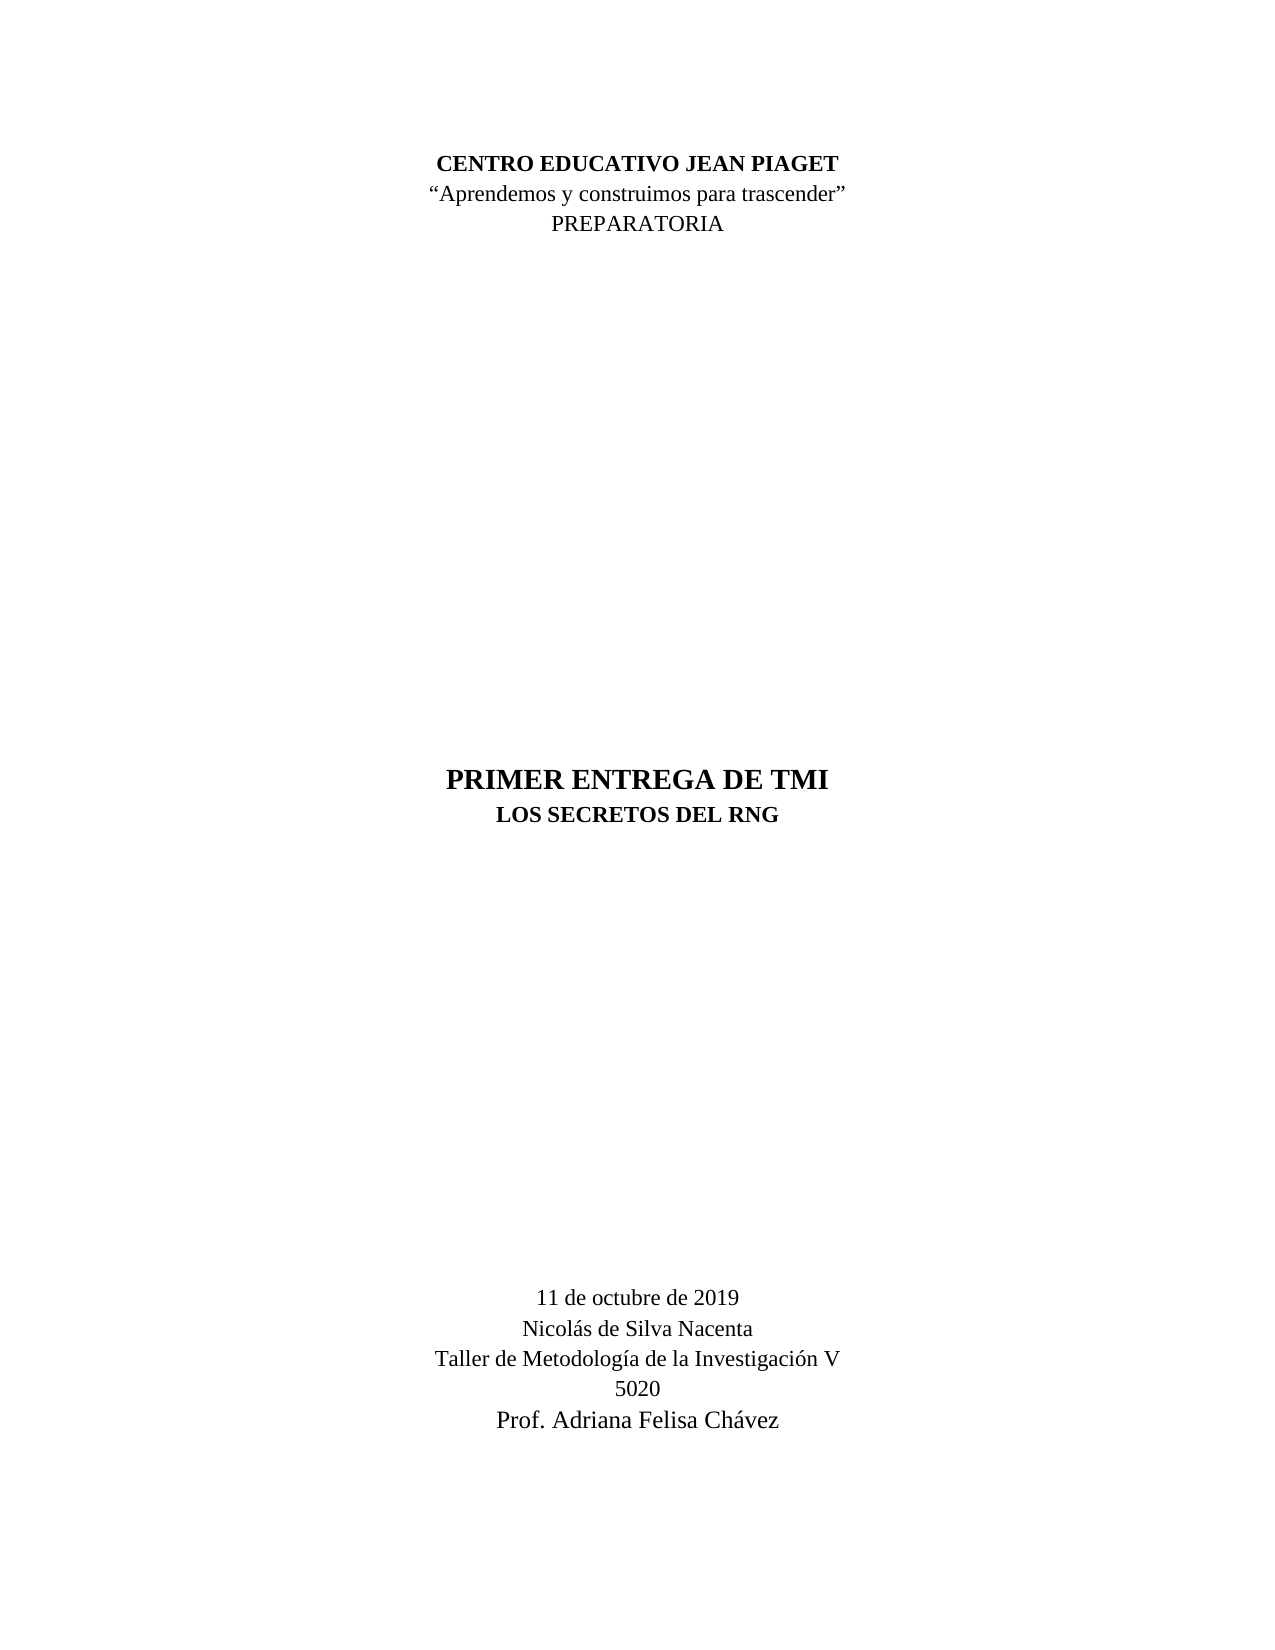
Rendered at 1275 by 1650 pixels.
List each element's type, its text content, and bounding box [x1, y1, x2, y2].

text 5020 [150, 1375, 1125, 1401]
text CENTRO EDUCATIVO JEAN PIAGET [150, 150, 1125, 176]
text PREPARATORIA [150, 210, 1125, 237]
text “Aprendemos y construimos para trascender” [150, 180, 1125, 207]
text 11 de octubre de 2019 [150, 1284, 1125, 1311]
text Prof. Adriana Felisa Chávez [150, 1405, 1125, 1434]
text Nicolás de Silva Nacenta [150, 1314, 1125, 1341]
text LOS SECRETOS DEL RNG [150, 801, 1125, 827]
text PRIMER ENTREGA DE TMI [150, 762, 1125, 796]
text Taller de Metodología de la Investigación V [150, 1345, 1125, 1371]
